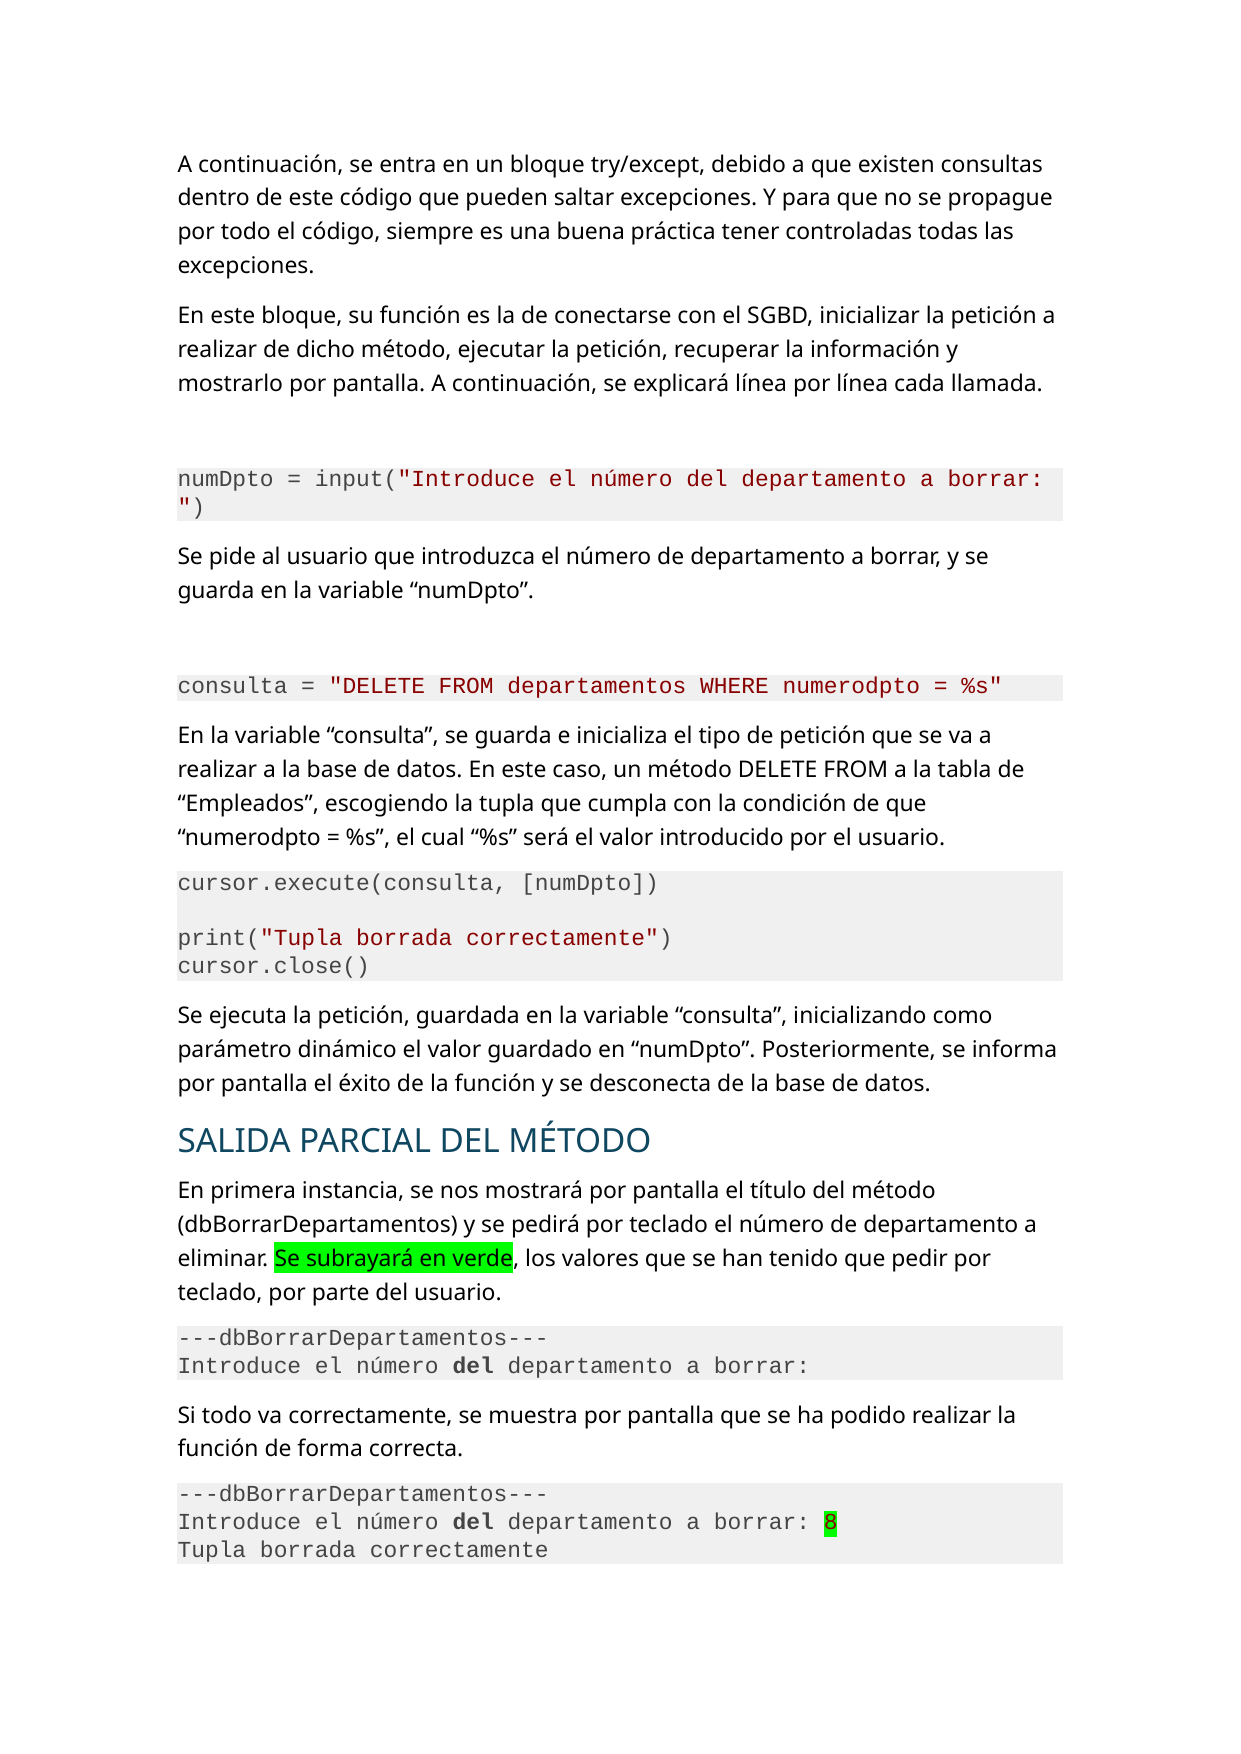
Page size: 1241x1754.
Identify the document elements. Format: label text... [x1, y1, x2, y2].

subtitle SALIDA PARCIAL DEL MÉTODO [177, 1117, 1063, 1163]
text ---dbBorrarDepartamentos--- Introduce el número del departamento a borrar: 8 Tupla borrada correctamente [177, 1483, 1063, 1564]
text Se pide al usuario que introduzca el número de departamento a borrar, y se guarda en la variable “numDpto”. [177, 540, 1063, 605]
text En este bloque, su función es la de conectarse con el SGBD, inicializar la petición a realizar de dicho método, ejecutar la petición, recuperar la información y mostrarlo por pantalla. A continuación, se explicará línea por línea cada llamada. [177, 299, 1063, 398]
text Si todo va correctamente, se muestra por pantalla que se ha podido realizar la función de forma correcta. [177, 1399, 1063, 1464]
text Se ejecuta la petición, guardada en la variable “consulta”, inicializando como parámetro dinámico el valor guardado en “numDpto”. Posteriormente, se informa por pantalla el éxito de la función y se desconecta de la base de datos. [177, 999, 1063, 1098]
text cursor.execute(consulta, [numDpto]) print("Tupla borrada correctamente") cursor.close() [177, 871, 1063, 981]
text En la variable “consulta”, se guarda e inicializa el tipo de petición que se va a realizar a la base de datos. En este caso, un método DELETE FROM a la tabla de “Empleados”, escogiendo la tupla que cumpla con la condición de que “numerodpto = %s”, el cual “%s” será el valor introducido por el usuario. [177, 719, 1063, 852]
text consulta = "DELETE FROM departamentos WHERE numerodpto = %s" [177, 675, 1063, 701]
text numDpto = input("Introduce el número del departamento a borrar: ") [177, 468, 1063, 521]
text A continuación, se entra en un bloque try/except, debido a que existen consultas dentro de este código que pueden saltar excepciones. Y para que no se propague por todo el código, siempre es una buena práctica tener controladas todas las excepciones. [177, 148, 1063, 280]
text En primera instancia, se nos mostrará por pantalla el título del método (dbBorrarDepartamentos) y se pedirá por teclado el número de departamento a eliminar. Se subrayará en verde, los valores que se han tenido que pedir por teclado, por parte del usuario. [177, 1174, 1063, 1307]
text ---dbBorrarDepartamentos--- Introduce el número del departamento a borrar: [177, 1326, 1063, 1380]
